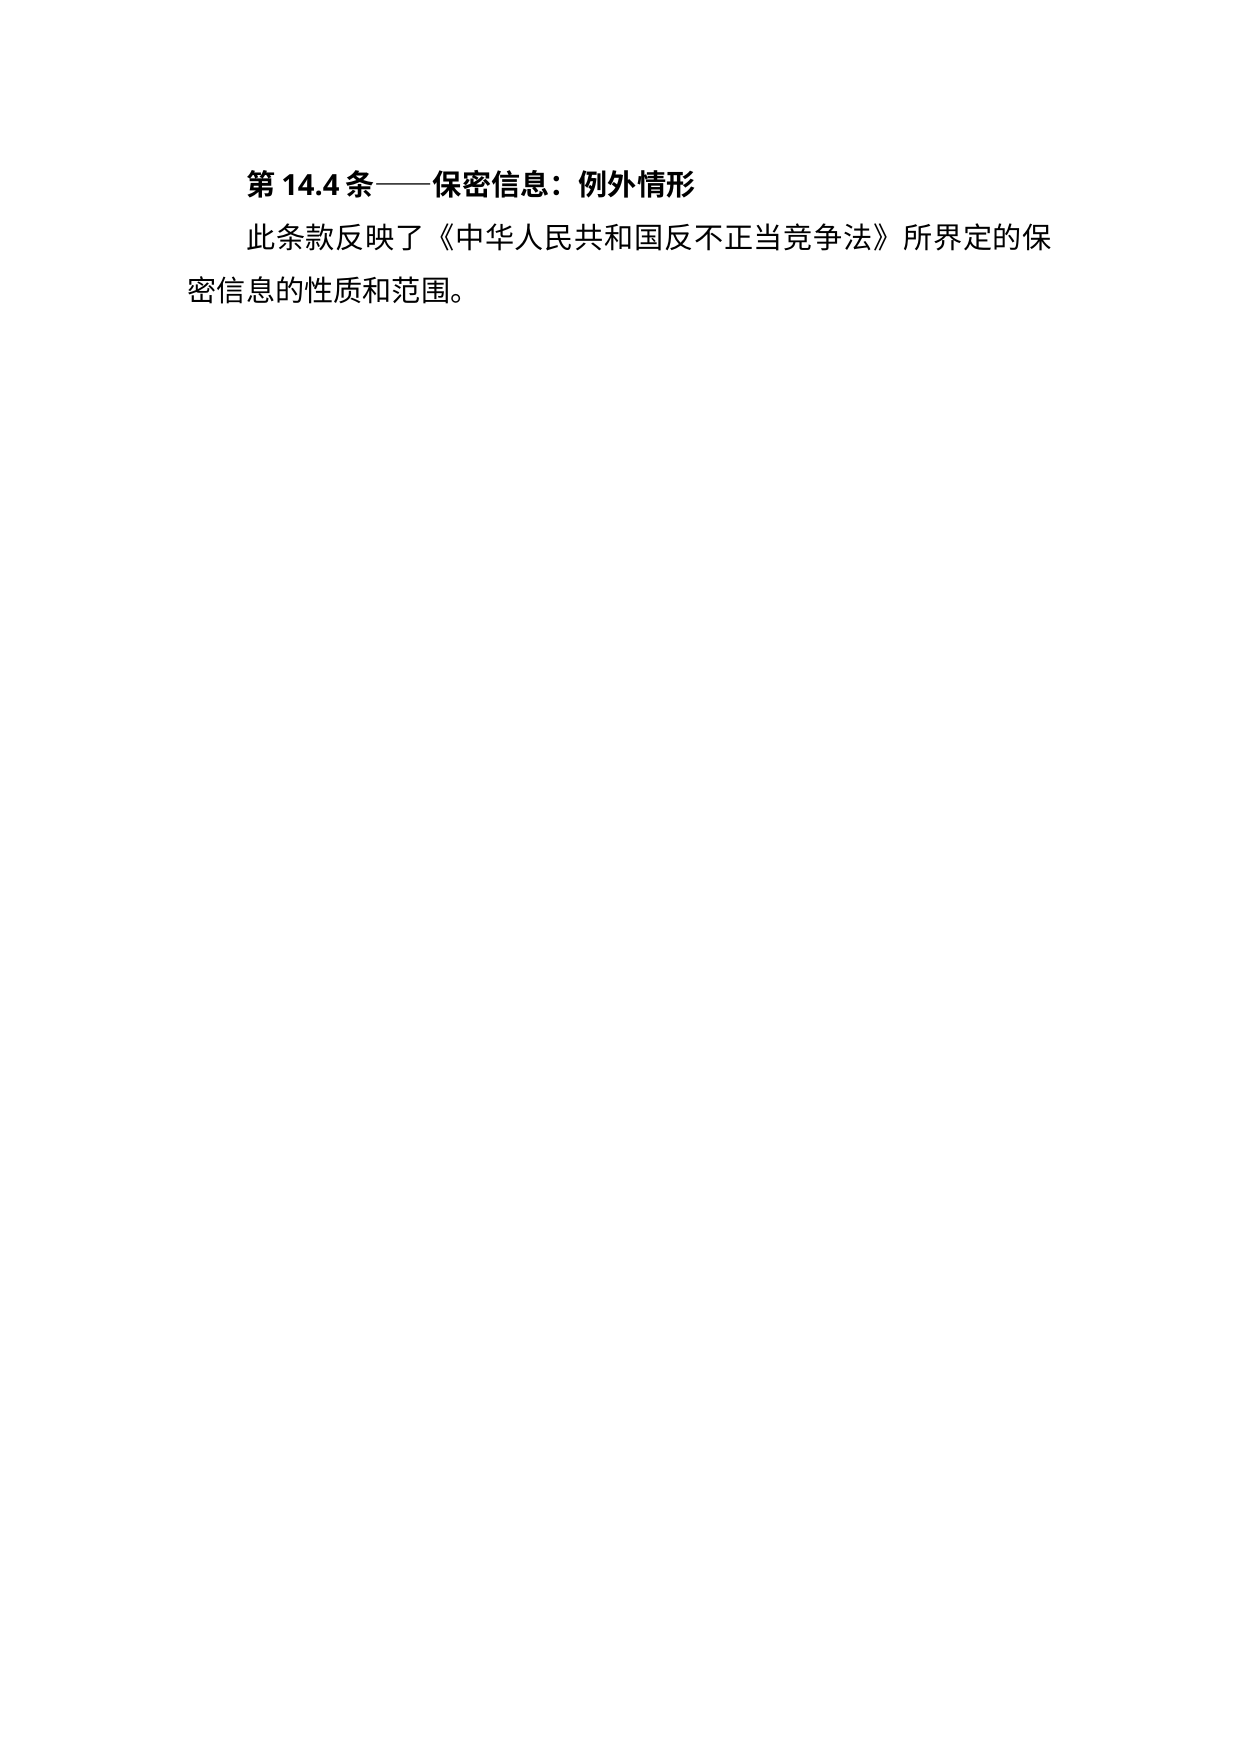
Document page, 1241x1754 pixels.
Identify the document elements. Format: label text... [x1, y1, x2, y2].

list 此条款反映了《中华人民共和国反不正当竞争法》所界定的保密信息的性质和范围。 [187, 215, 1053, 310]
text 第14.4条——保密信息：例外情形 [187, 162, 1053, 204]
